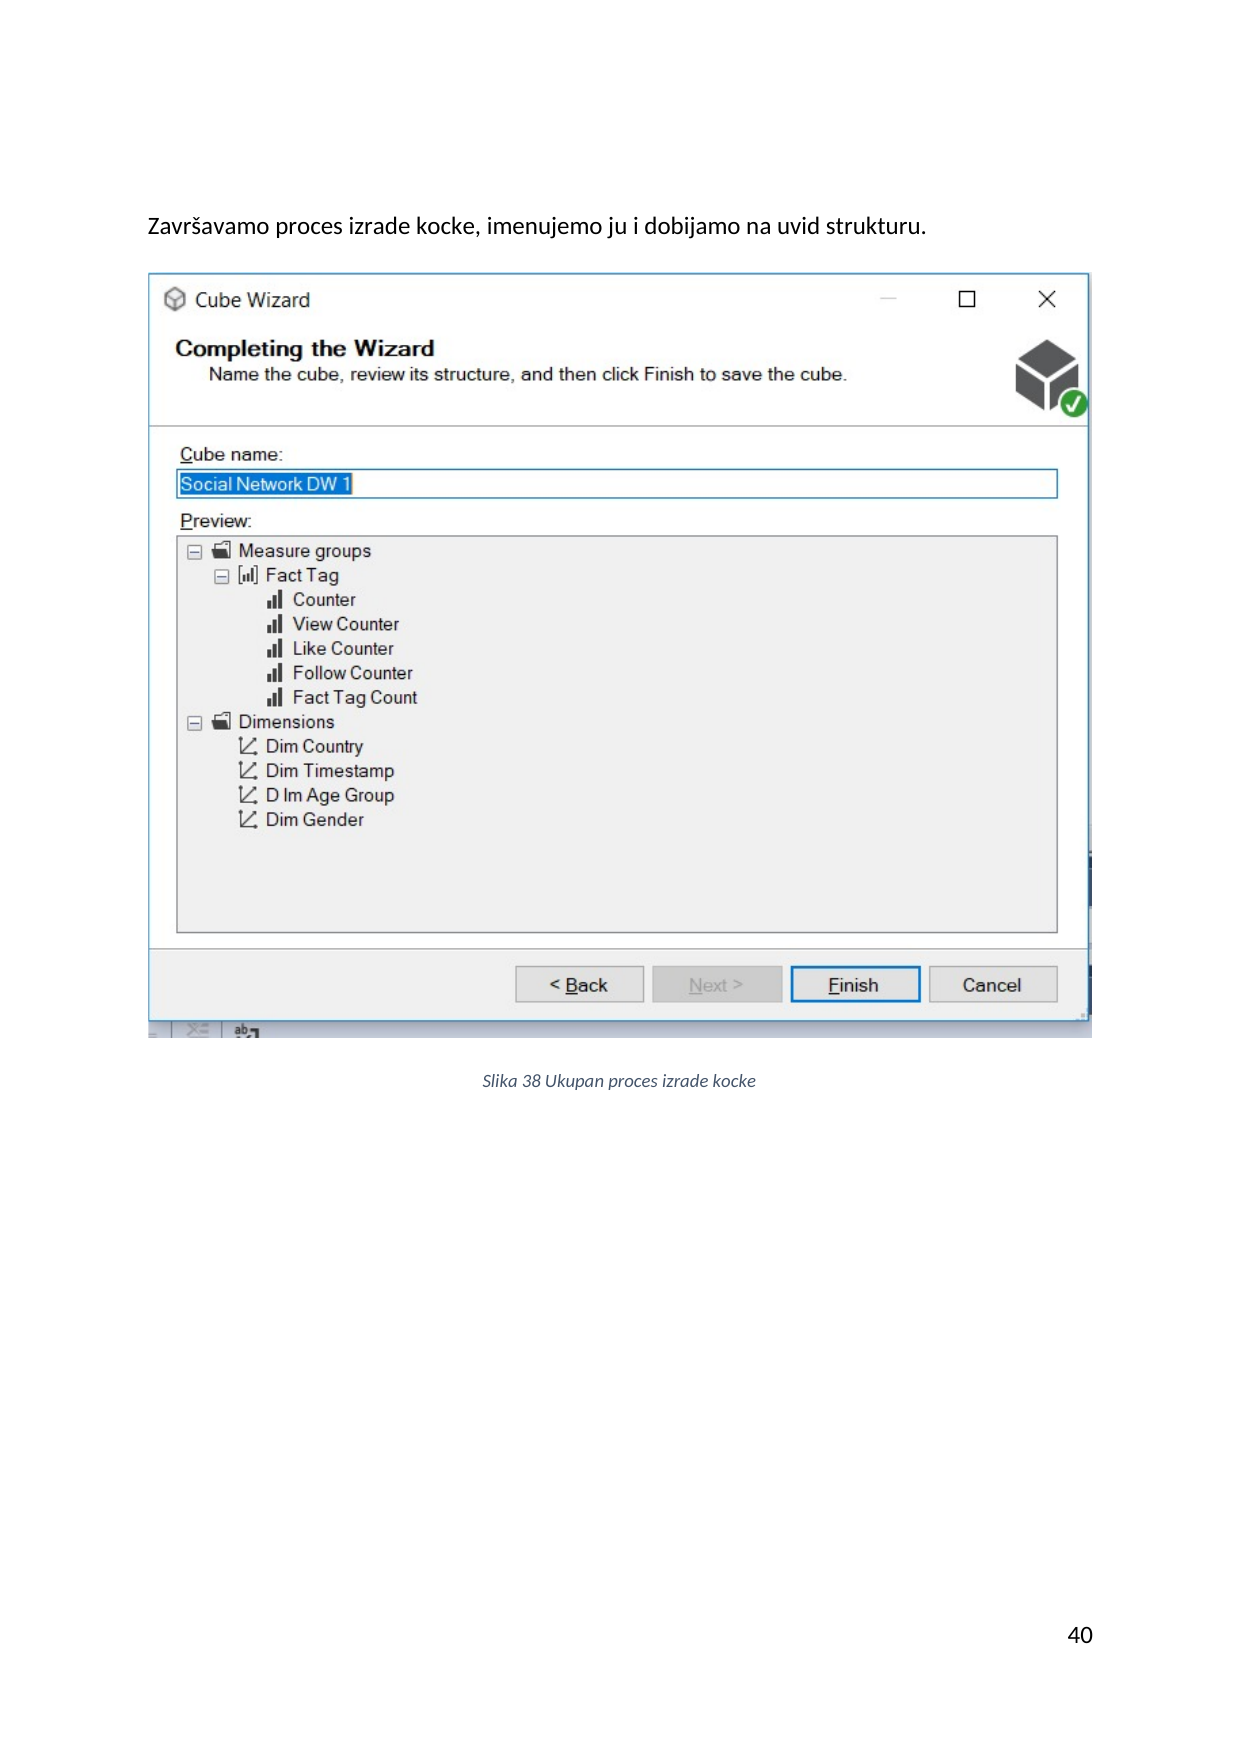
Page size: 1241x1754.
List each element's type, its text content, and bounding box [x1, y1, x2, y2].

text Završavamo proces izrade kocke, imenujemo ju i dobijamo na uvid strukturu. [148, 210, 1093, 241]
picture [148, 272, 1092, 1038]
text Slika 38 Ukupan proces izrade kocke [148, 1069, 1093, 1092]
